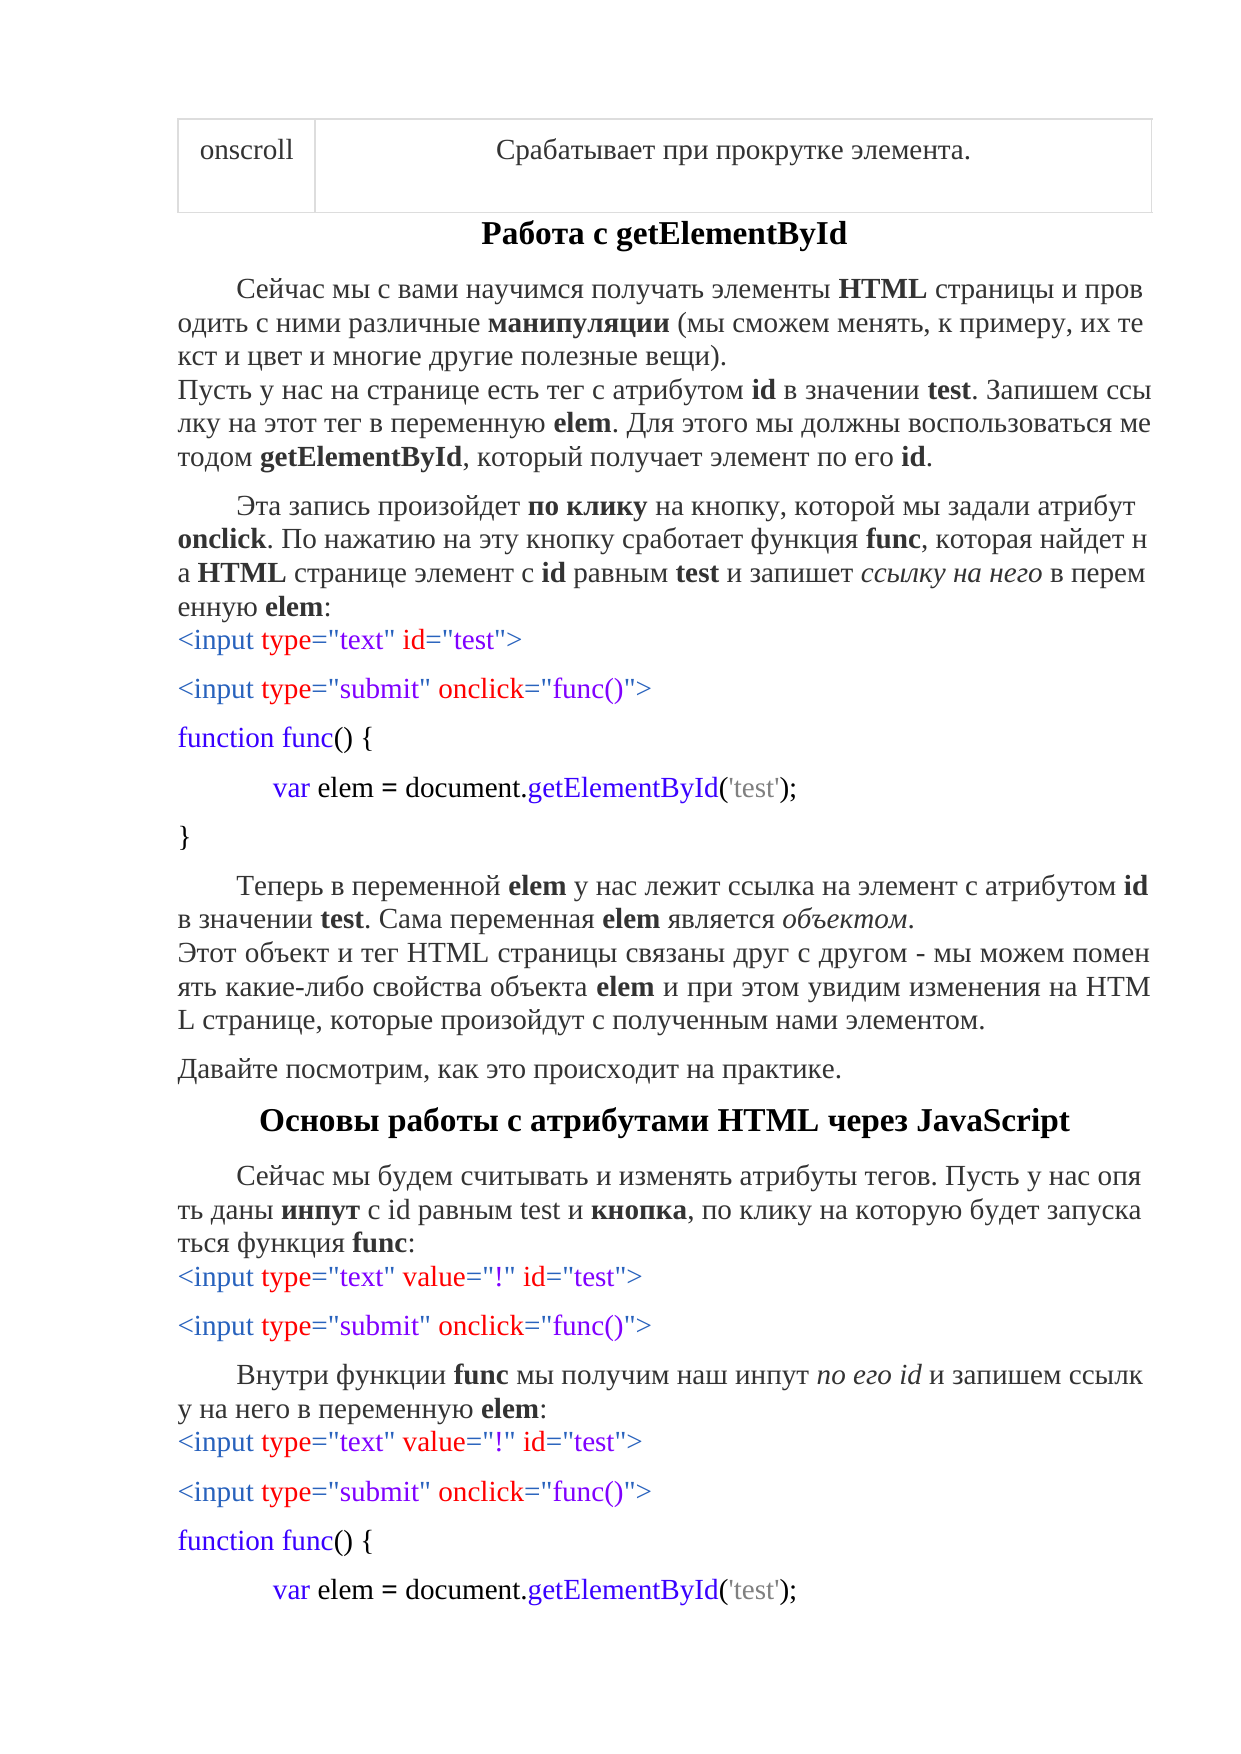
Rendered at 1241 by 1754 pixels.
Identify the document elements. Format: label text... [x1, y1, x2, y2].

text <input type="text" value="!" id="test"> [177, 1424, 1152, 1458]
table_cell onscroll [179, 120, 314, 212]
text function func() { [177, 721, 1152, 754]
text Эта запись произойдет по клику на кнопку, которой мы задали атрибут onclick. По нажатию на эту кнопку сработает функция func, которая найдет на HTML странице элемент с id равным test и запишет ссылку на него в переменную elem: [177, 488, 1152, 622]
text Работа с getElementById [177, 213, 1152, 251]
text Давайте посмотрим, как это происходит на практике. [177, 1051, 1152, 1085]
table_cell Срабатывает при прокрутке элемента. [316, 120, 1151, 212]
text function func() { [177, 1523, 1152, 1556]
text } [177, 819, 1152, 852]
text <input type="submit" onclick="func()"> [177, 1474, 1152, 1507]
text <input type="text" value="!" id="test"> [177, 1259, 1152, 1293]
text Теперь в переменной elem у нас лежит ссылка на элемент с атрибутом id в значении test. Сама переменная elem является объектом. [177, 868, 1152, 935]
text Внутри функции func мы получим наш инпут по его id и запишем ссылку на него в переменную elem: [177, 1357, 1152, 1424]
text var elem = document.getElementById('test'); [177, 1572, 1152, 1606]
text Сейчас мы будем считывать и изменять атрибуты тегов. Пусть у нас опять даны инпут с id равным test и кнопка, по клику на которую будет запускаться функция func: [177, 1158, 1152, 1259]
text <input type="text" id="test"> [177, 622, 1152, 656]
text var elem = document.getElementById('test'); [177, 770, 1152, 803]
text <input type="submit" onclick="func()"> [177, 671, 1152, 705]
text Этот объект и тег HTML страницы связаны друг с другом - мы можем поменять какие-либо свойства объекта elem и при этом увидим изменения на HTML странице, которые произойдут с полученным нами элементом. [177, 935, 1152, 1036]
text <input type="submit" onclick="func()"> [177, 1308, 1152, 1342]
text Пусть у нас на странице есть тег с атрибутом id в значении test. Запишем ссылку на этот тег в переменную elem. Для этого мы должны воспользоваться методом getElementById, который получает элемент по его id. [177, 372, 1152, 472]
text Сейчас мы с вами научимся получать элементы HTML страницы и проводить с ними различные манипуляции (мы сможем менять, к примеру, их текст и цвет и многие другие полезные вещи). [177, 271, 1152, 372]
text Основы работы с атрибутами HTML через JavaScript [177, 1101, 1152, 1139]
